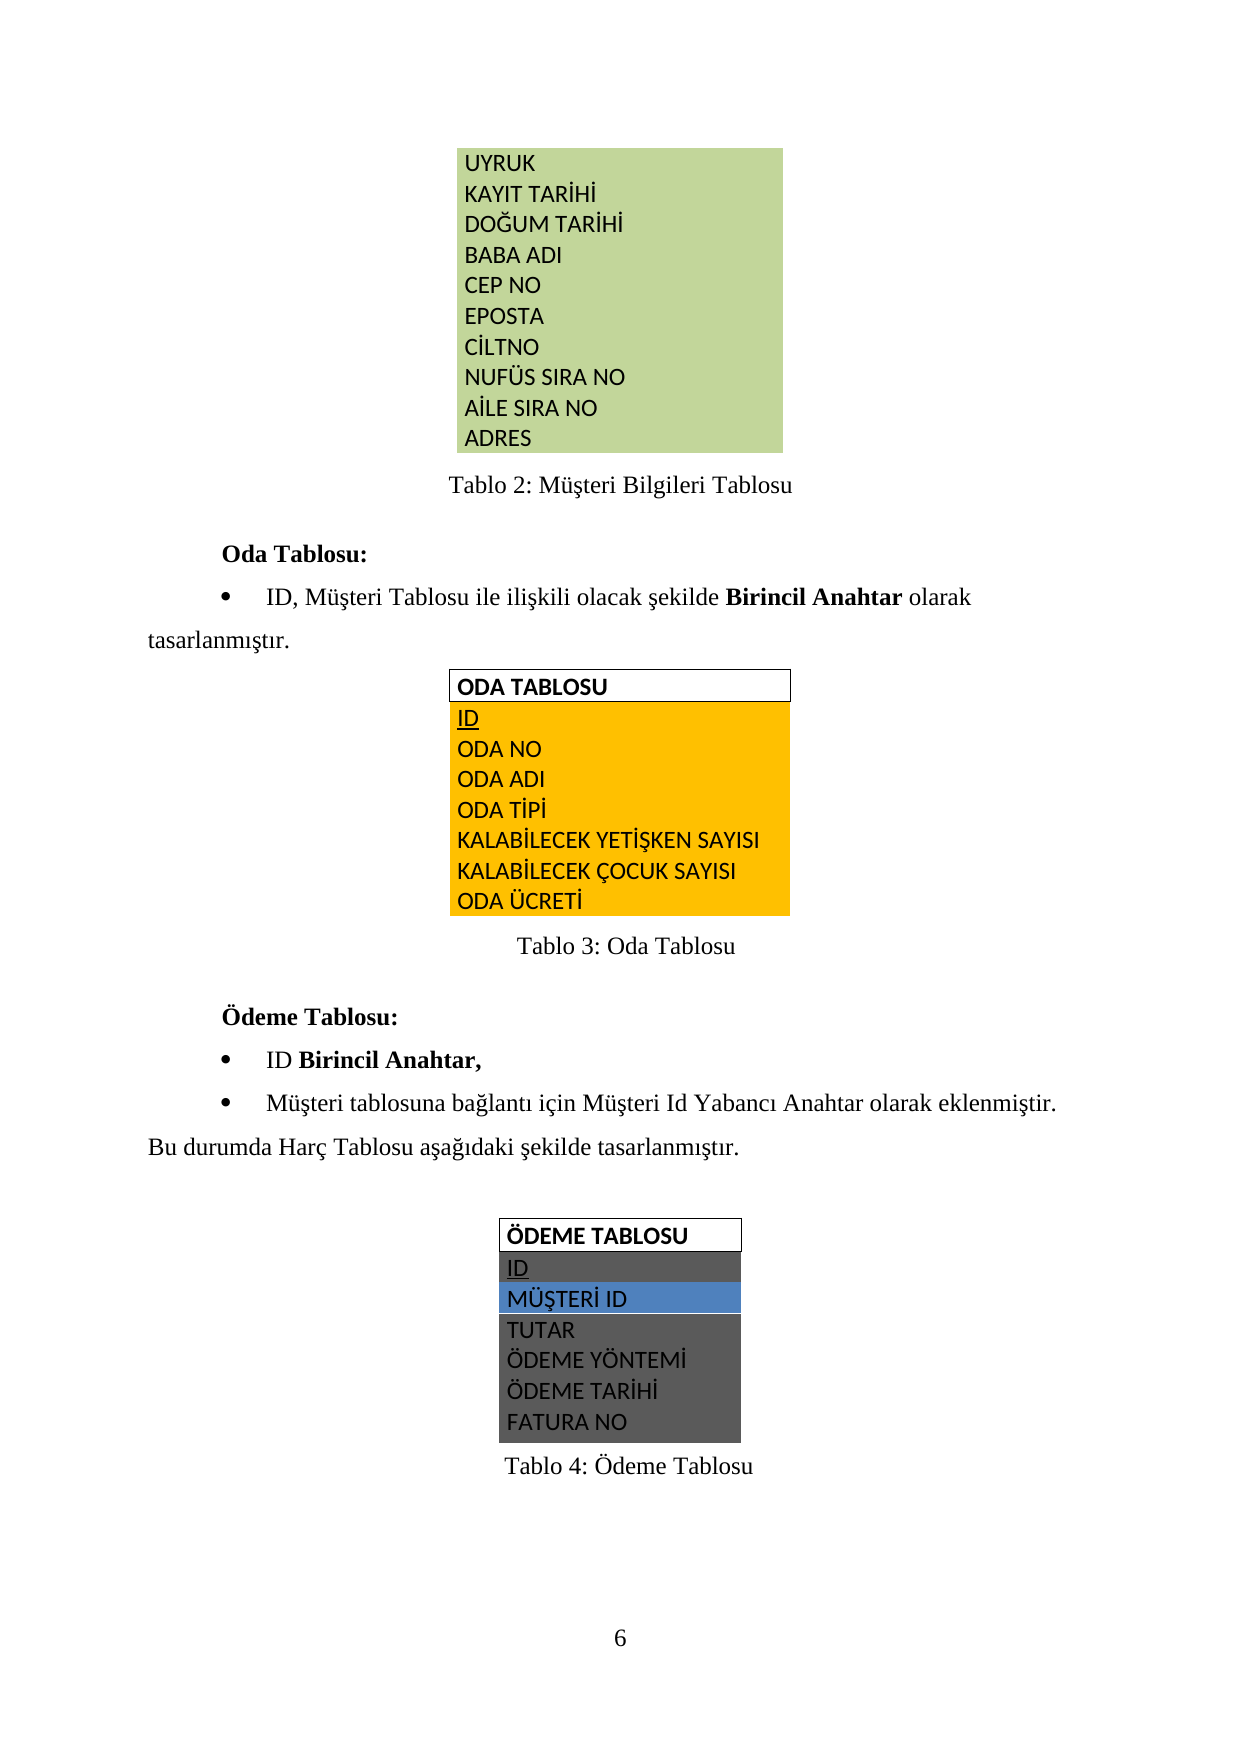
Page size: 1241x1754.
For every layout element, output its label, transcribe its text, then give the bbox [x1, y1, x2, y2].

list ID, Müşteri Tablosu ile ilişkili olacak şekilde Birincil Anahtar olarak tasarlanmıştır. [148, 582, 1093, 654]
text Ödeme Tablosu: [148, 1002, 1093, 1031]
list ID Birincil Anahtar, [221, 1045, 1093, 1074]
table_cell MÜŞTERİ ID [499, 1282, 741, 1313]
table_cell TUTAR [499, 1314, 741, 1345]
table_cell ID ODA NO [450, 702, 790, 763]
table_cell [499, 1436, 741, 1443]
text Oda Tablosu: [148, 539, 1093, 568]
table_header ÖDEME TABLOSU [500, 1219, 741, 1251]
table_cell ODA ADI ODA TİPİ KALABİLECEK YETİŞKEN SAYISI KALABİLECEK ÇOCUK SAYISI ODA ÜCRETİ [450, 763, 790, 916]
table_cell ÖDEME YÖNTEMİ ÖDEME TARİHİ FATURA NO [499, 1345, 741, 1436]
table_header ODA TABLOSU [450, 670, 790, 701]
table_cell ID [499, 1252, 741, 1282]
text Bu durumda Harç Tablosu aşağıdaki şekilde tasarlanmıştır. [148, 1132, 1093, 1160]
list Müşteri tablosuna bağlantı için Müşteri Id Yabancı Anahtar olarak eklenmiştir. [148, 1088, 1093, 1117]
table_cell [457, 148, 783, 453]
